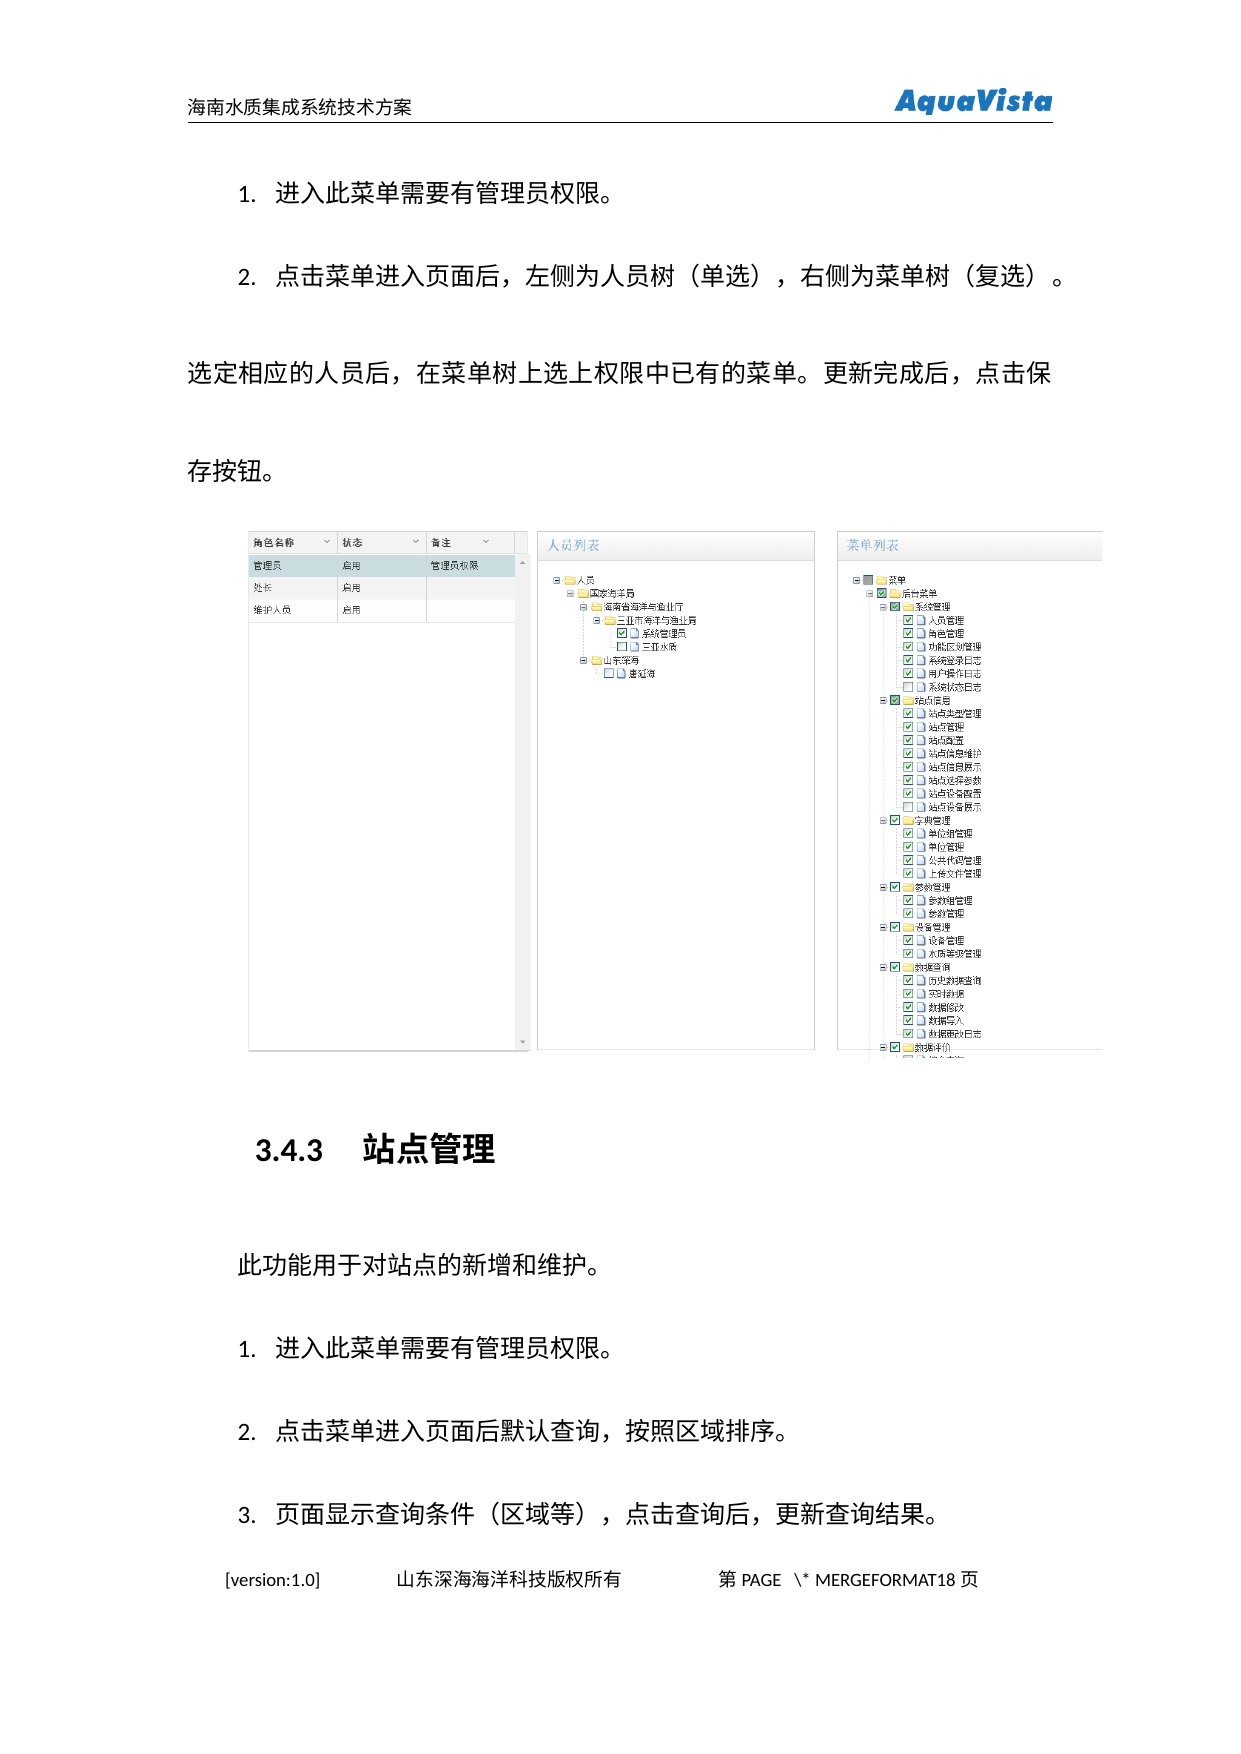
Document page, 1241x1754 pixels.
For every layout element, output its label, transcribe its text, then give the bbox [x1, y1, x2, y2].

picture [237, 520, 1103, 1058]
text 2. 点击菜单进入页面后，左侧为人员树（单选），右侧为菜单树（复选）。选定相应的人员后，在菜单树上选上权限中已有的菜单。更新完成后，点击保存按钮。 [187, 242, 1053, 502]
text 2. 点击菜单进入页面后默认查询，按照区域排序。 [187, 1397, 1053, 1462]
picture [893, 88, 1053, 115]
subtitle 站点管理 [187, 1115, 1053, 1180]
text 1. 进入此菜单需要有管理员权限。 [187, 159, 1053, 224]
text 3. 页面显示查询条件（区域等），点击查询后，更新查询结果。 [187, 1480, 1053, 1545]
text 1. 进入此菜单需要有管理员权限。 [187, 1314, 1053, 1379]
text 此功能用于对站点的新增和维护。 [187, 1231, 1053, 1296]
